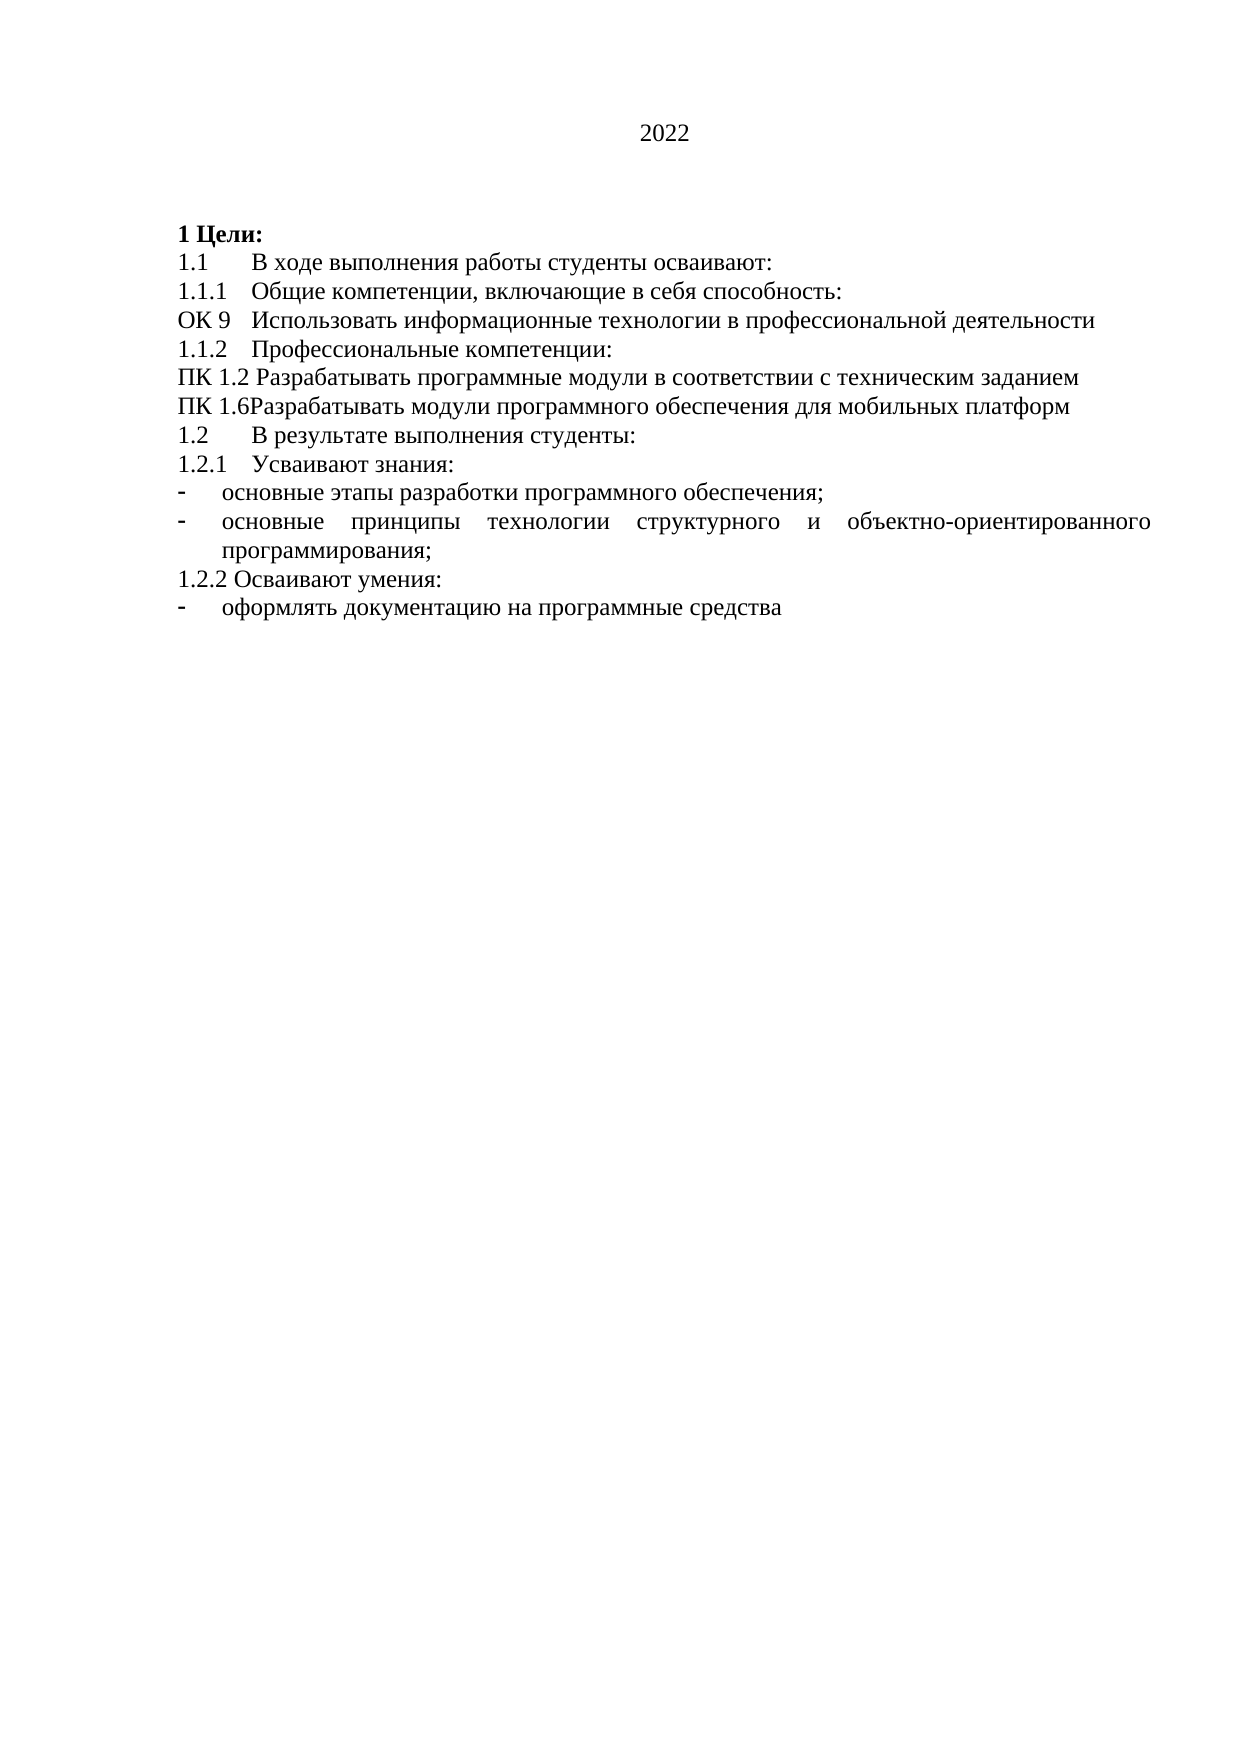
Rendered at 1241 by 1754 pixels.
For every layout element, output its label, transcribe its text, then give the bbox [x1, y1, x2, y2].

list основные этапы разработки программного обеспечения; [177, 477, 1152, 506]
list 1.2.2 Осваивают умения: [177, 564, 1152, 592]
list В ходе выполнения работы студенты осваивают: [177, 247, 1152, 276]
list основные принципы технологии структурного и объектно-ориентированного программирования; [177, 506, 1152, 564]
list Усваивают знания: [177, 449, 1152, 477]
text 2022 [177, 118, 1152, 147]
text 1 Цели: [177, 219, 1152, 247]
list ПК 1.2 Разрабатывать программные модули в соответствии с техническим заданием [177, 362, 1152, 391]
list Общие компетенции, включающие в себя способность: [177, 276, 1152, 305]
list ОК 9 Использовать информационные технологии в профессиональной деятельности [177, 305, 1152, 334]
list оформлять документацию на программные средства [177, 592, 1152, 621]
list Профессиональные компетенции: [177, 334, 1152, 362]
list В результате выполнения студенты: [177, 420, 1152, 449]
list ПК 1.6Разрабатывать модули программного обеспечения для мобильных платформ [177, 391, 1152, 420]
